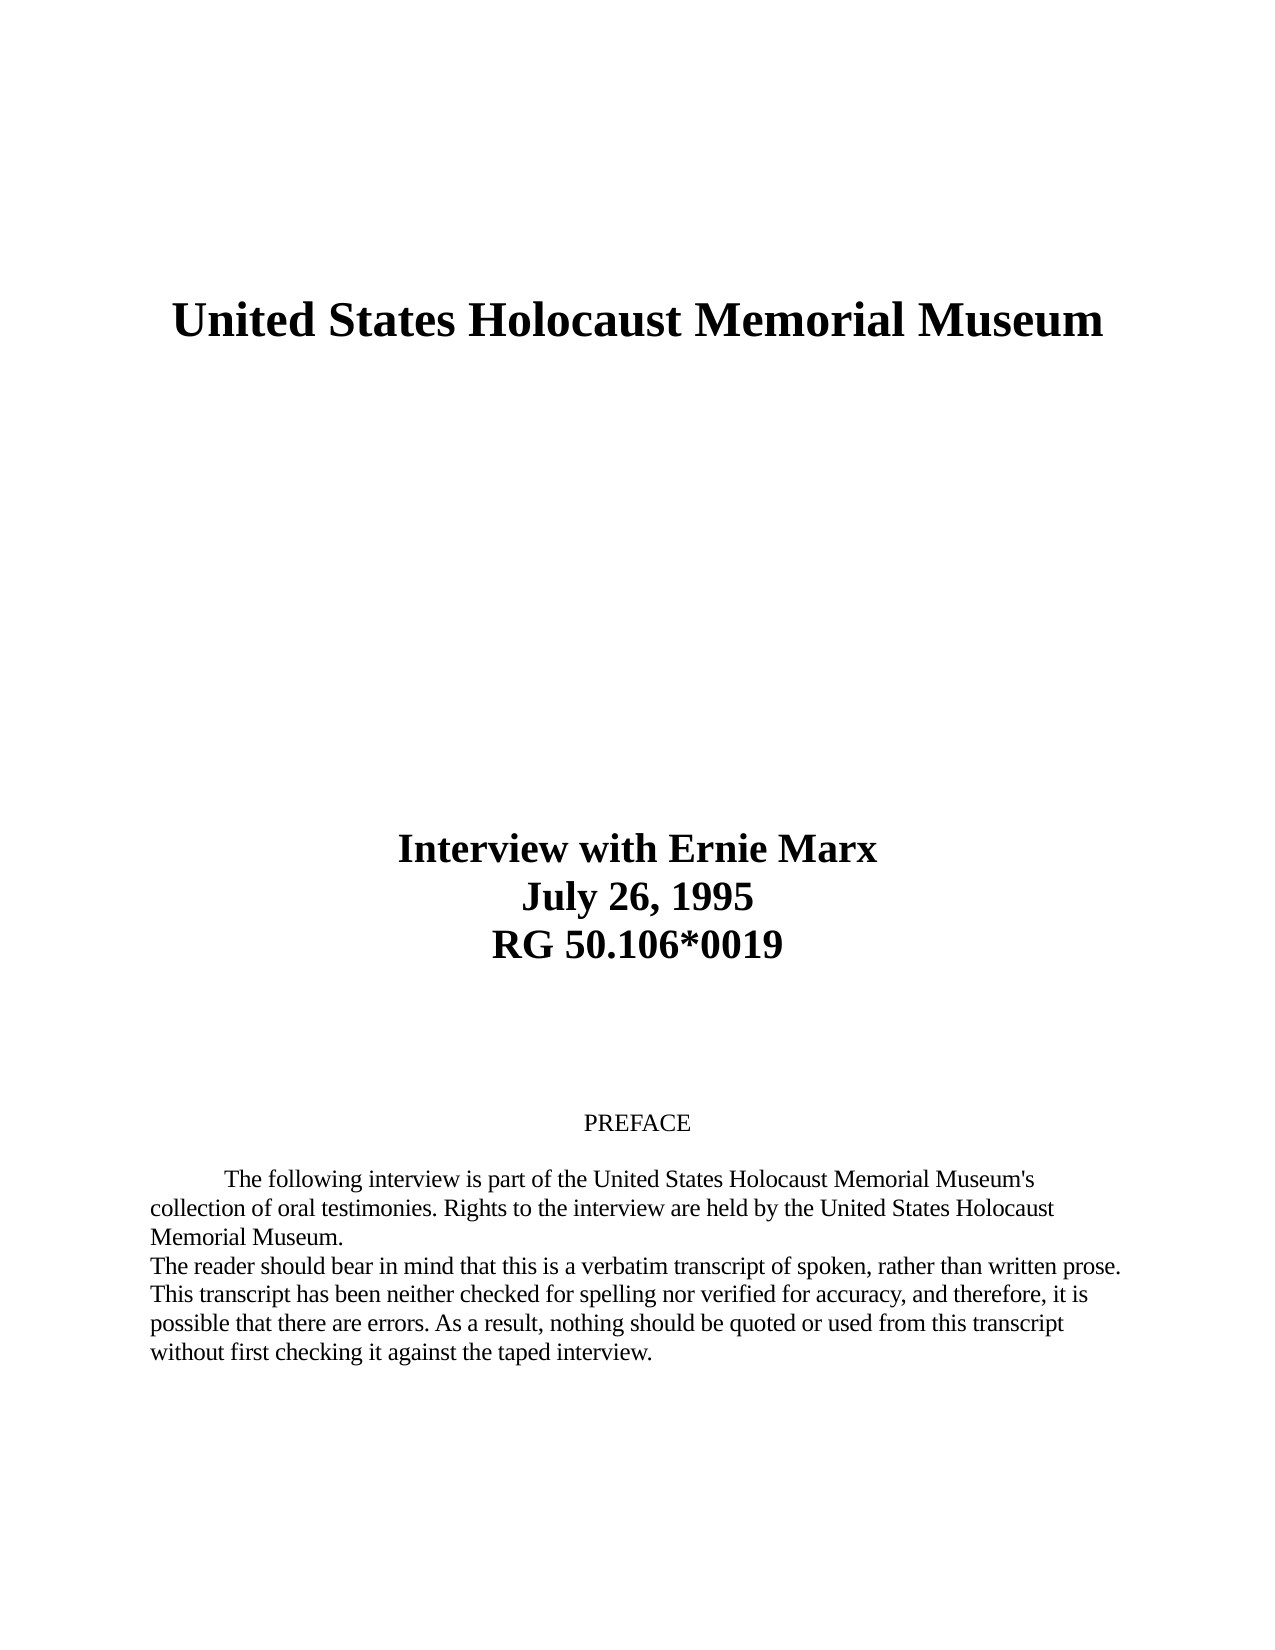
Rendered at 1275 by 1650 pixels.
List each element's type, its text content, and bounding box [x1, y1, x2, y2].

text PREFACE [150, 1127, 1125, 1156]
text The following interview is part of the United States Holocaust Memorial Museum's collection of oral testimonies. Rights to the interview are held by the United States Holocaust Memorial Museum. [150, 1185, 1125, 1271]
text The reader should bear in mind that this is a verbatim transcript of spoken, rather than written prose. This transcript has been neither checked for spelling nor verified for accuracy, and therefore, it is possible that there are errors. As a result, nothing should be quoted or used from this transcript without first checking it against the taped interview. [150, 1271, 1125, 1386]
text RG 50.106*0019 [150, 936, 1125, 984]
text United States Holocaust Memorial Museum [150, 294, 1125, 351]
text July 26, 1995 [150, 888, 1125, 936]
text Interview with Ernie Marx [150, 840, 1125, 888]
